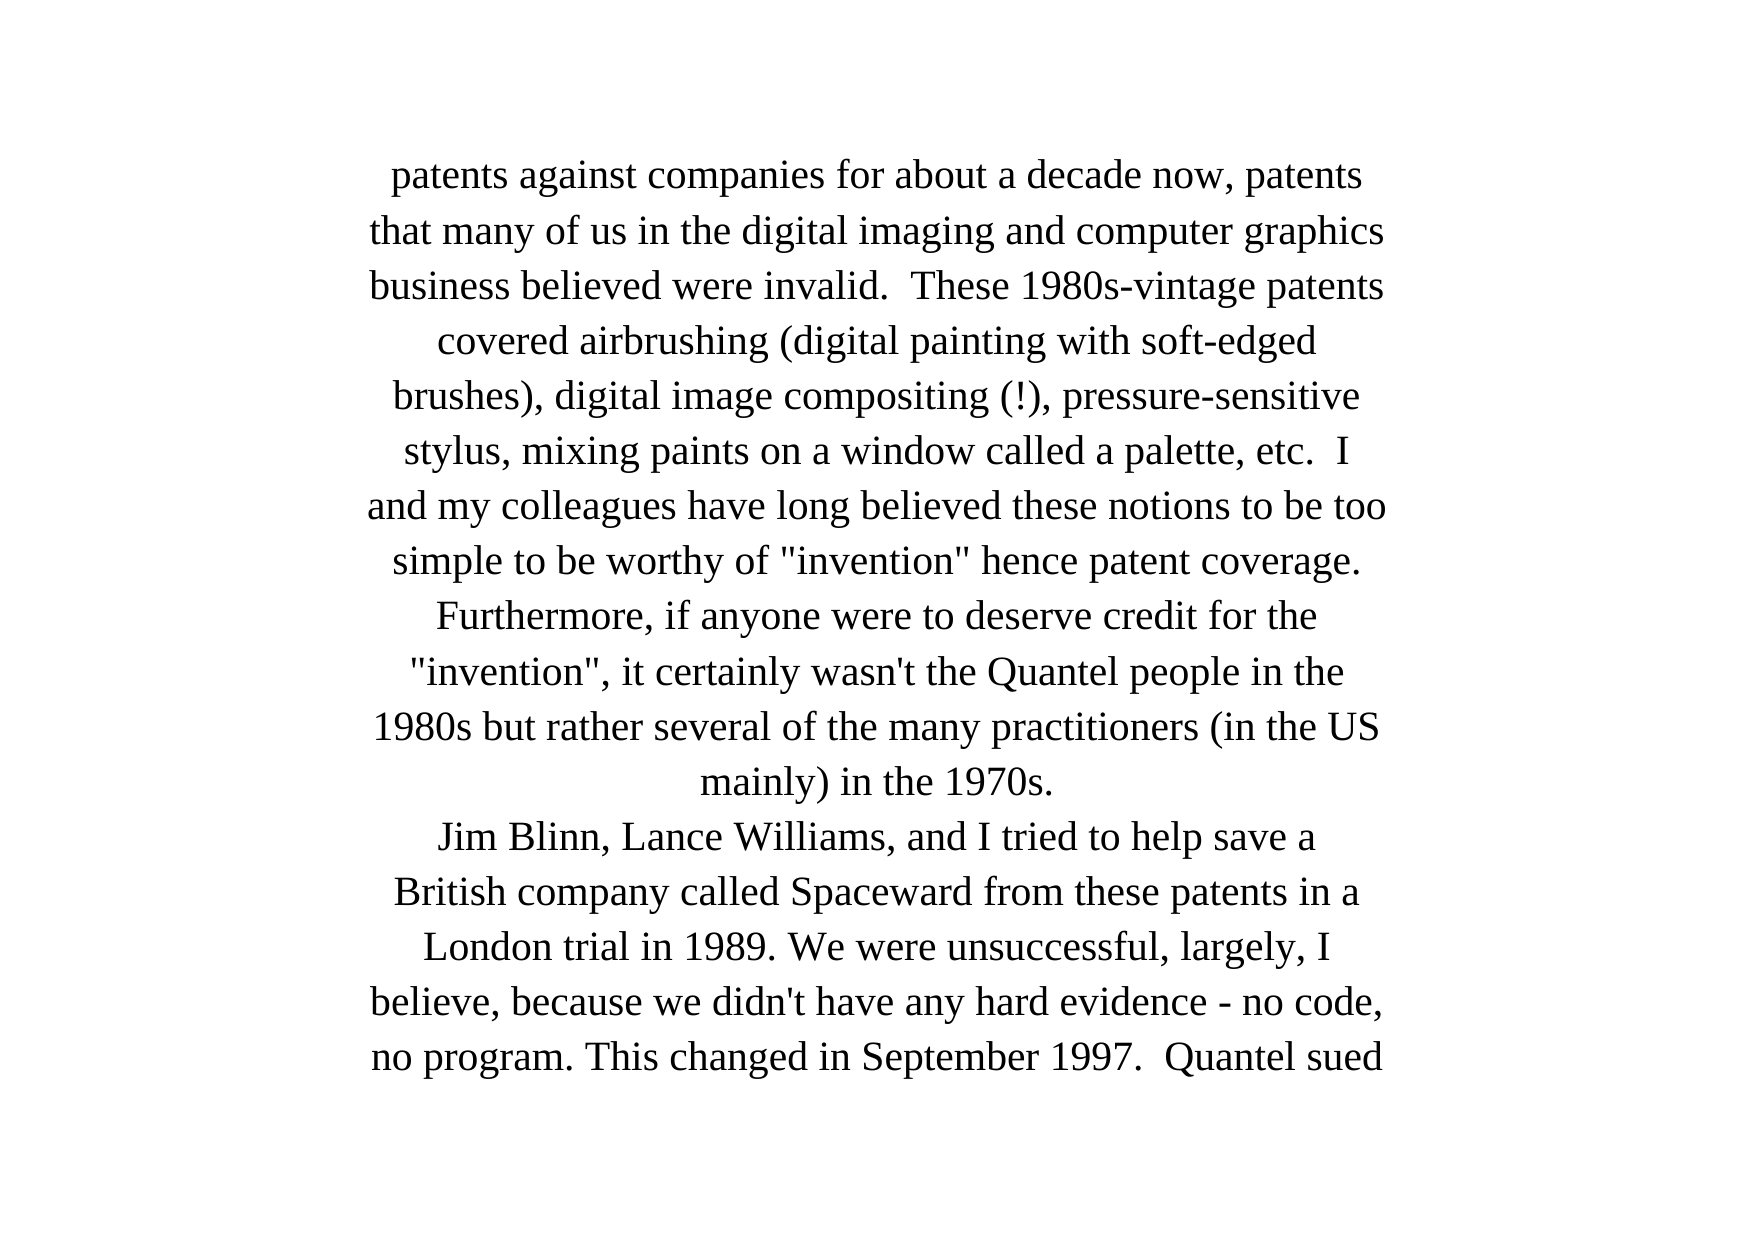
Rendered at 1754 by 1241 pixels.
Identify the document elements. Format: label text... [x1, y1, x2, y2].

text stylus, mixing paints on a window called a palette, etc. I [150, 426, 1604, 473]
text no program. This changed in September 1997. Quantel sued [150, 1032, 1604, 1079]
text patents against companies for about a decade now, patents [150, 150, 1604, 198]
text brushes), digital image compositing (!), pressure-sensitive [150, 370, 1604, 418]
text Jim Blinn, Lance Williams, and I tried to help save a [150, 811, 1604, 859]
text believe, because we didn't have any hard evidence - no code, [150, 977, 1604, 1024]
text business believed were invalid. These 1980s-vintage patents [150, 260, 1604, 308]
text Furthermore, if anyone were to deserve credit for the [150, 591, 1604, 639]
text mainly) in the 1970s. [150, 756, 1604, 804]
text "invention", it certainly wasn't the Quantel people in the [150, 646, 1604, 694]
text that many of us in the digital imaging and computer graphics [150, 205, 1604, 253]
text and my colleagues have long believed these notions to be too [150, 481, 1604, 528]
text London trial in 1989. We were unsuccessful, largely, I [150, 921, 1604, 969]
text covered airbrushing (digital painting with soft-edged [150, 315, 1604, 363]
text simple to be worthy of "invention" hence patent coverage. [150, 536, 1604, 584]
text British company called Spaceward from these patents in a [150, 866, 1604, 914]
text 1980s but rather several of the many practitioners (in the US [150, 701, 1604, 749]
